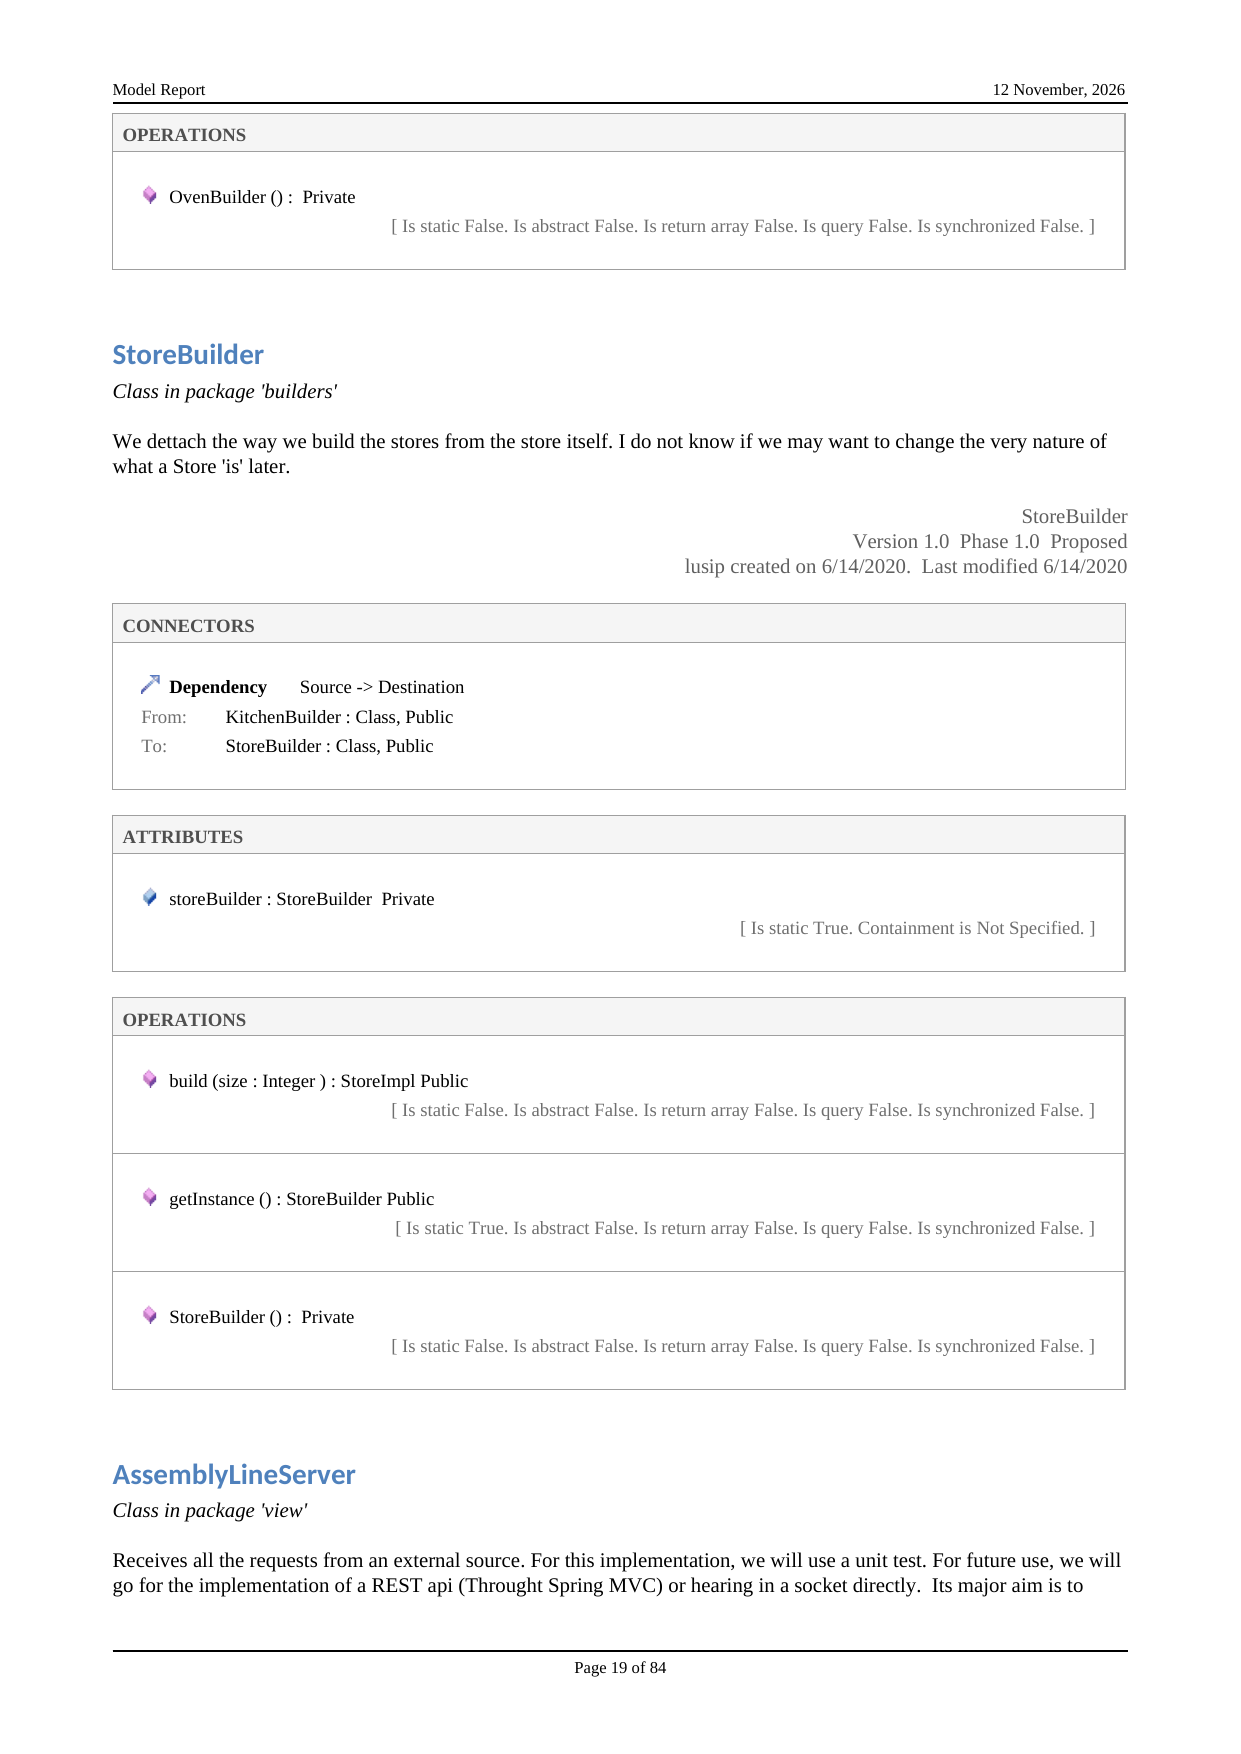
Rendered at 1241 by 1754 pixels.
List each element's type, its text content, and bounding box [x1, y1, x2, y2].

picture [141, 184, 160, 204]
picture [141, 1304, 160, 1324]
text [112, 1548, 1128, 1598]
text lusip created on 6/14/2020. Last modified 6/14/2020 [112, 553, 1128, 578]
text Class in package 'builders' [112, 378, 1128, 403]
table_cell build (size : Integer ) : StoreImpl Public [ Is static False. Is abstract False. Is return array False. Is query False. Is synchronized False. ] [113, 1036, 1124, 1153]
table_header getInstance () : StoreBuilder Public [ Is static True. Is abstract False. Is return array False. Is query False. Is synchronized False. ] [113, 1154, 1124, 1271]
text StoreBuilder [112, 503, 1128, 528]
picture [141, 675, 160, 694]
picture [141, 1186, 160, 1206]
table_cell storeBuilder : StoreBuilder Private [ Is static True. Containment is Not Specified. ] [113, 854, 1124, 971]
text We dettach the way we build the stores from the store itself. I do not know if we may want to change the very nature of what a Store 'is' later. [112, 428, 1128, 478]
text Class in package 'view' [112, 1498, 1128, 1523]
subtitle AssemblyLineServer [112, 1464, 1128, 1489]
picture [141, 886, 160, 906]
table_header CONNECTORS [113, 604, 1125, 642]
picture [141, 1068, 160, 1088]
table_cell Dependency Source -> Destination From: KitchenBuilder : Class, Public To: StoreBuilder : Class, Public [113, 643, 1125, 788]
table_header StoreBuilder () : Private [ Is static False. Is abstract False. Is return array False. Is query False. Is synchronized False. ] [113, 1272, 1124, 1388]
subtitle StoreBuilder [112, 345, 1128, 370]
text Version 1.0 Phase 1.0 Proposed [112, 528, 1128, 553]
table_header OPERATIONS [113, 998, 1124, 1035]
table_header OPERATIONS [113, 114, 1124, 151]
table_header ATTRIBUTES [113, 816, 1124, 853]
table_header OvenBuilder () : Private [ Is static False. Is abstract False. Is return array False. Is query False. Is synchronized False. ] [113, 152, 1124, 269]
